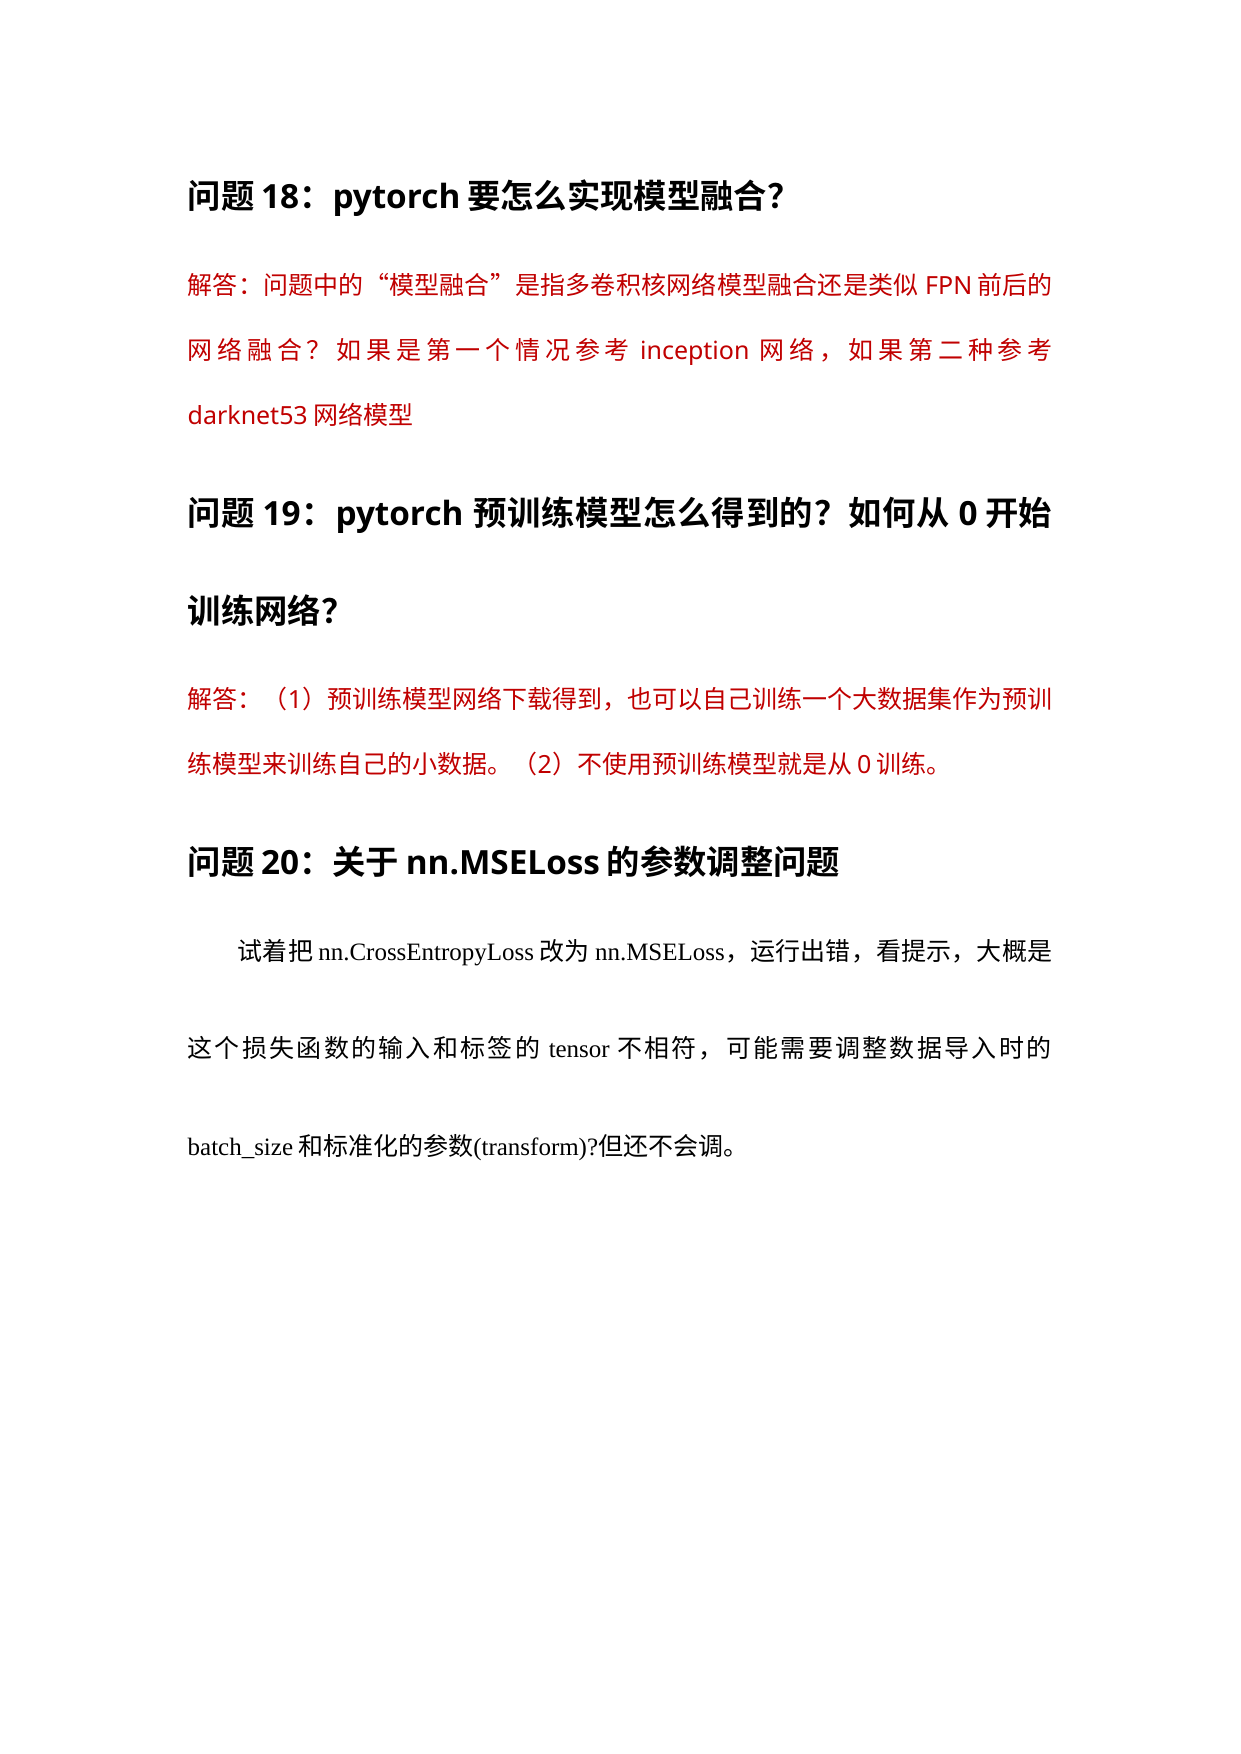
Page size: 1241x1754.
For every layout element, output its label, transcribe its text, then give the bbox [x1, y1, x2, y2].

text 试着把nn.CrossEntropyLoss改为nn.MSELoss，运行出错，看提示，大概是这个损失函数的输入和标签的tensor不相符，可能需要调整数据导入时的batch_size和标准化的参数(transform)?但还不会调。 [187, 917, 1053, 1177]
subtitle 问题19：pytorch 预训练模型怎么得到的？如何从0开始训练网络？ [187, 479, 1053, 641]
subtitle 问题18：pytorch要怎么实现模型融合？ [187, 162, 1053, 227]
text 解答：问题中的“模型融合”是指多卷积核网络模型融合还是类似FPN前后的网络融合？如果是第一个情况参考inception网络，如果第二种参考darknet53网络模型 [187, 251, 1053, 446]
text 解答：（1）预训练模型网络下载得到，也可以自己训练一个大数据集作为预训练模型来训练自己的小数据。（2）不使用预训练模型就是从0训练。 [187, 665, 1053, 795]
subtitle 问题20：关于nn.MSELoss的参数调整问题 [187, 828, 1053, 893]
